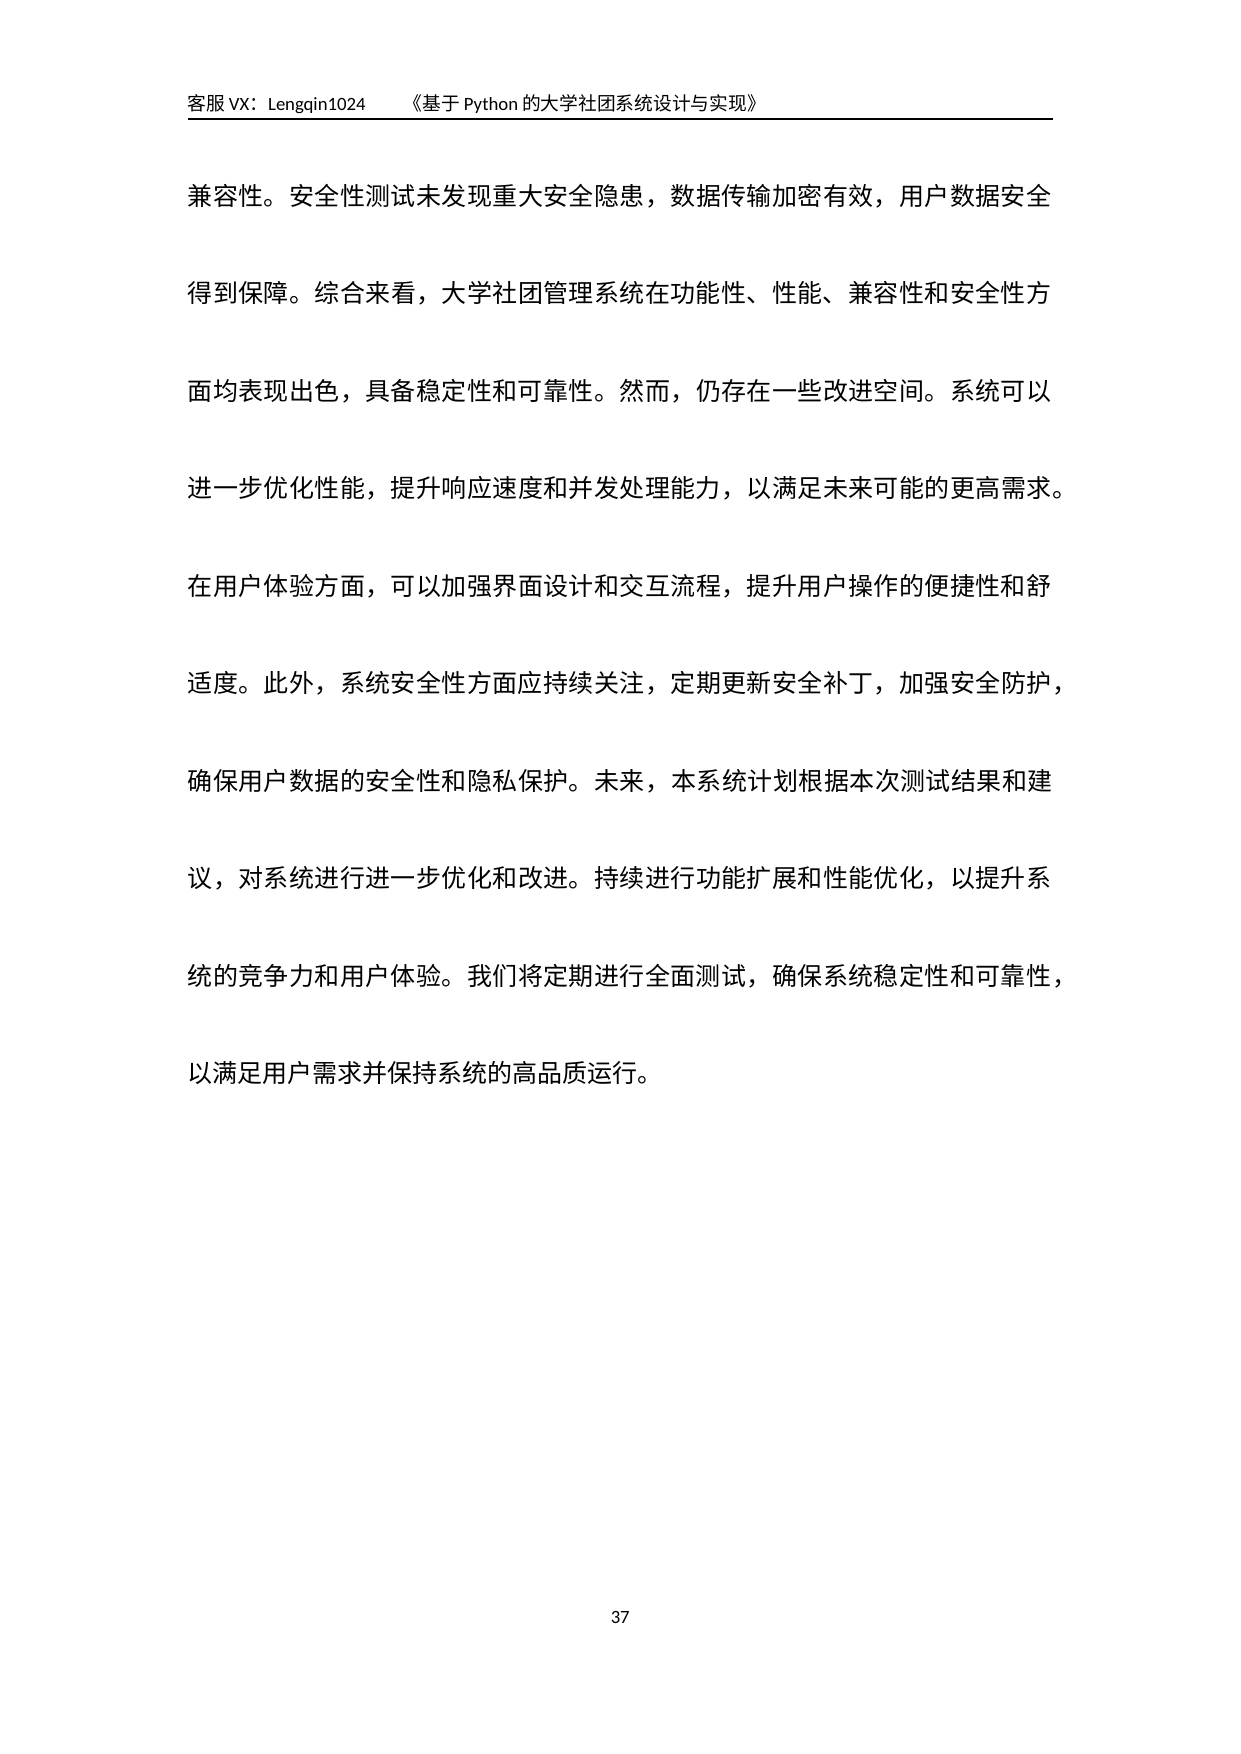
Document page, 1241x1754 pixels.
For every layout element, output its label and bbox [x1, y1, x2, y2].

text [187, 162, 1053, 1104]
